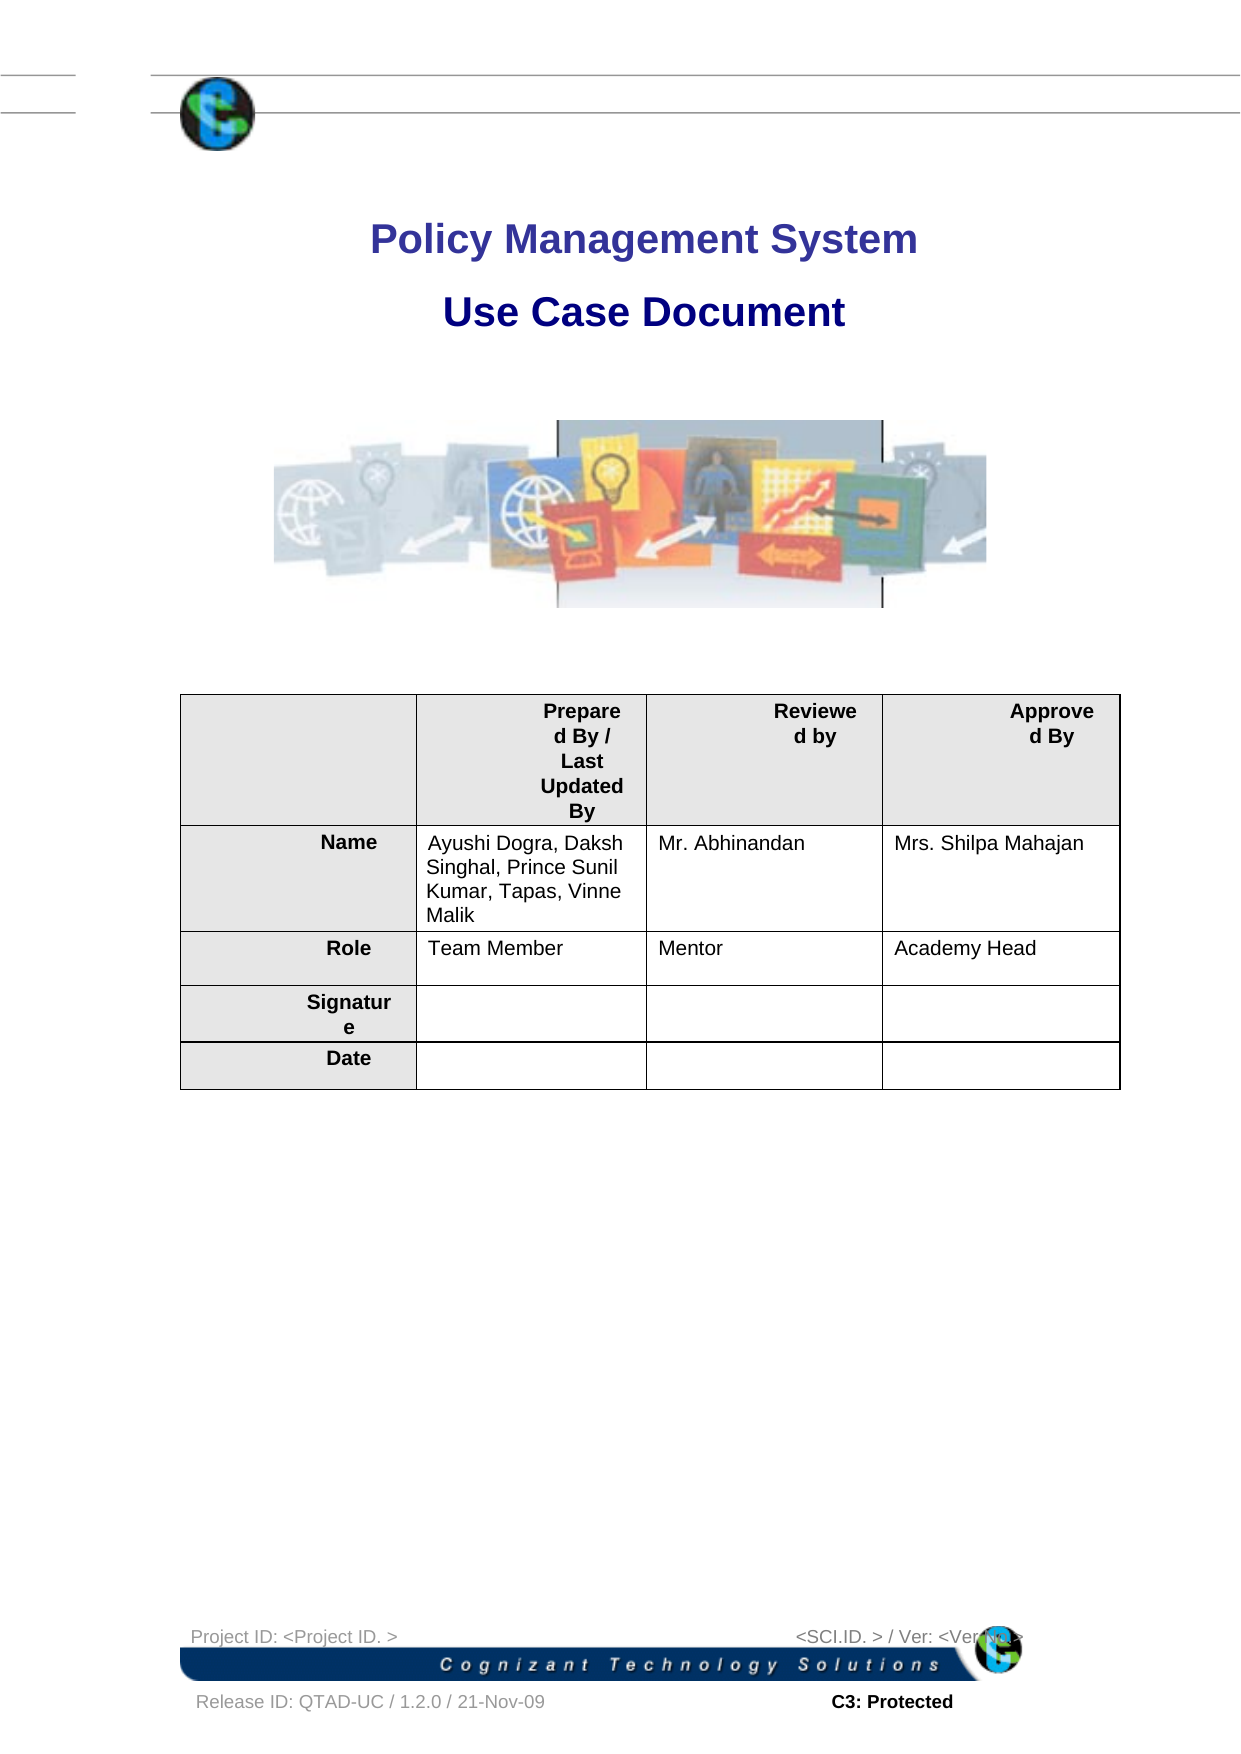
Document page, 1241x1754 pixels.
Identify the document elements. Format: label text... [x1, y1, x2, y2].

table_cell Ayushi Dogra, Daksh Singhal, Prince Sunil Kumar, Tapas, Vinne Malik [417, 826, 646, 931]
picture [180, 77, 256, 151]
table_cell [417, 986, 646, 1041]
table_cell [647, 986, 882, 1041]
picture [273, 420, 987, 608]
table_header Prepared By / Last Updated By [417, 695, 646, 825]
table_cell Date [181, 1043, 416, 1089]
table_header Reviewed by [647, 695, 882, 825]
table_cell Academy Head [883, 932, 1119, 985]
table_cell [883, 986, 1119, 1041]
table_cell [417, 1043, 646, 1089]
table_cell Mrs. Shilpa Mahajan [883, 826, 1119, 931]
table_cell Mentor [647, 932, 882, 985]
table_header [181, 695, 416, 825]
text Policy Management System [180, 215, 1108, 263]
table_cell [883, 1043, 1119, 1089]
table_cell Name [181, 826, 416, 931]
table_cell [647, 1043, 882, 1089]
table_cell Role [181, 932, 416, 985]
table_cell Signature [181, 986, 416, 1041]
table_cell Mr. Abhinandan [647, 826, 882, 931]
text Use Case Document [180, 288, 1108, 336]
table_header Approved By [883, 695, 1119, 825]
picture [180, 1626, 1061, 1681]
table_cell Team Member [417, 932, 646, 985]
